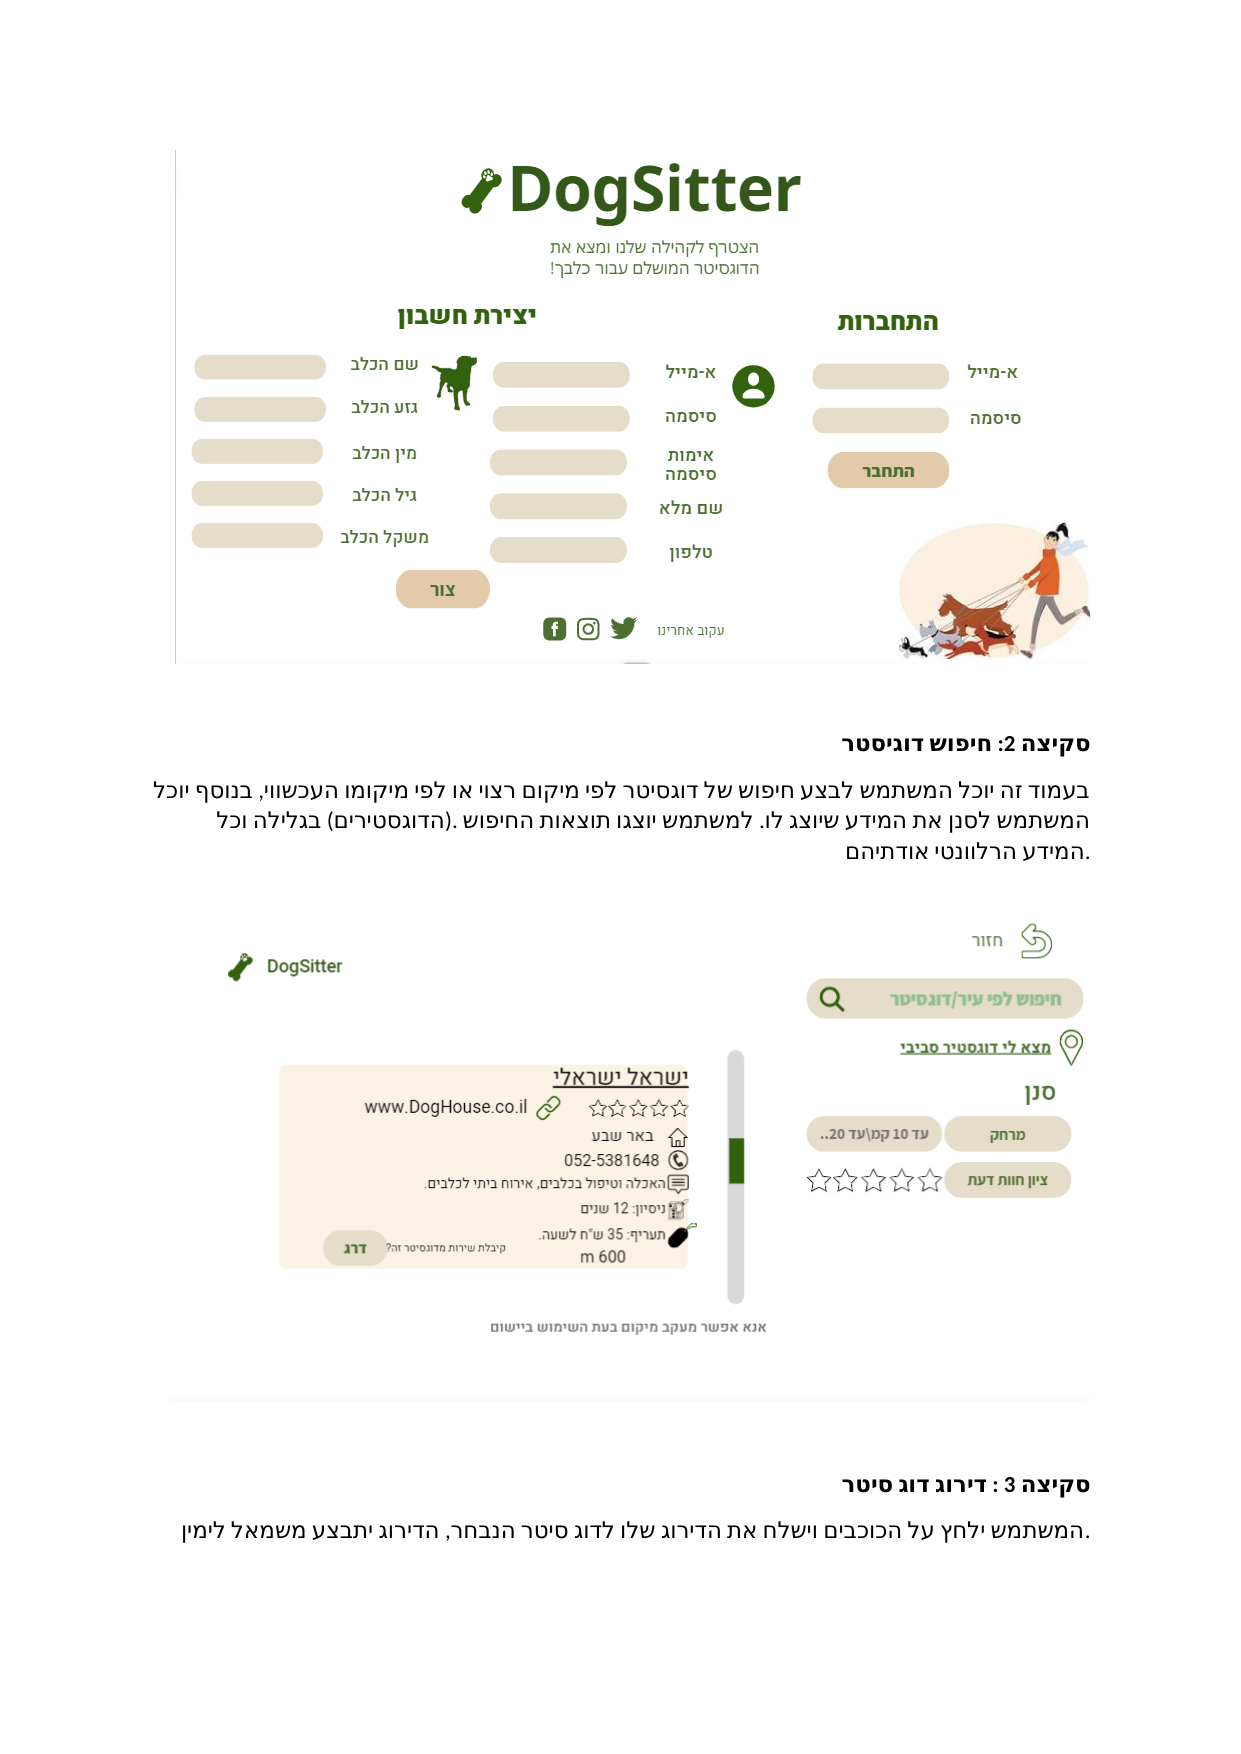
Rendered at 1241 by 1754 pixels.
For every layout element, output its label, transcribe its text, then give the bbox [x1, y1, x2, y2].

text בעמוד זה יוכל המשתמש לבצע חיפוש של דוגסיטר לפי מיקום רצוי או לפי מיקומו העכשווי, בנוסף יוכל המשתמש לסנן את המידע שיוצג לו. למשתמש יוצגו תוצאות החיפוש .(הדוגסטירים) בגלילה וכל המידע הרלוונטי אודתיהם. [150, 776, 1090, 865]
picture [166, 883, 1091, 1404]
text סקיצה 3 : דירוג דוג סיטר [150, 1470, 1090, 1498]
picture [175, 150, 1091, 664]
text סקיצה 2: חיפוש דוגיסטר [150, 729, 1090, 757]
text המשתמש ילחץ על הכוכבים וישלח את הדירוג שלו לדוג סיטר הנבחר, הדירוג יתבצע משמאל לימין. [150, 1517, 1090, 1544]
